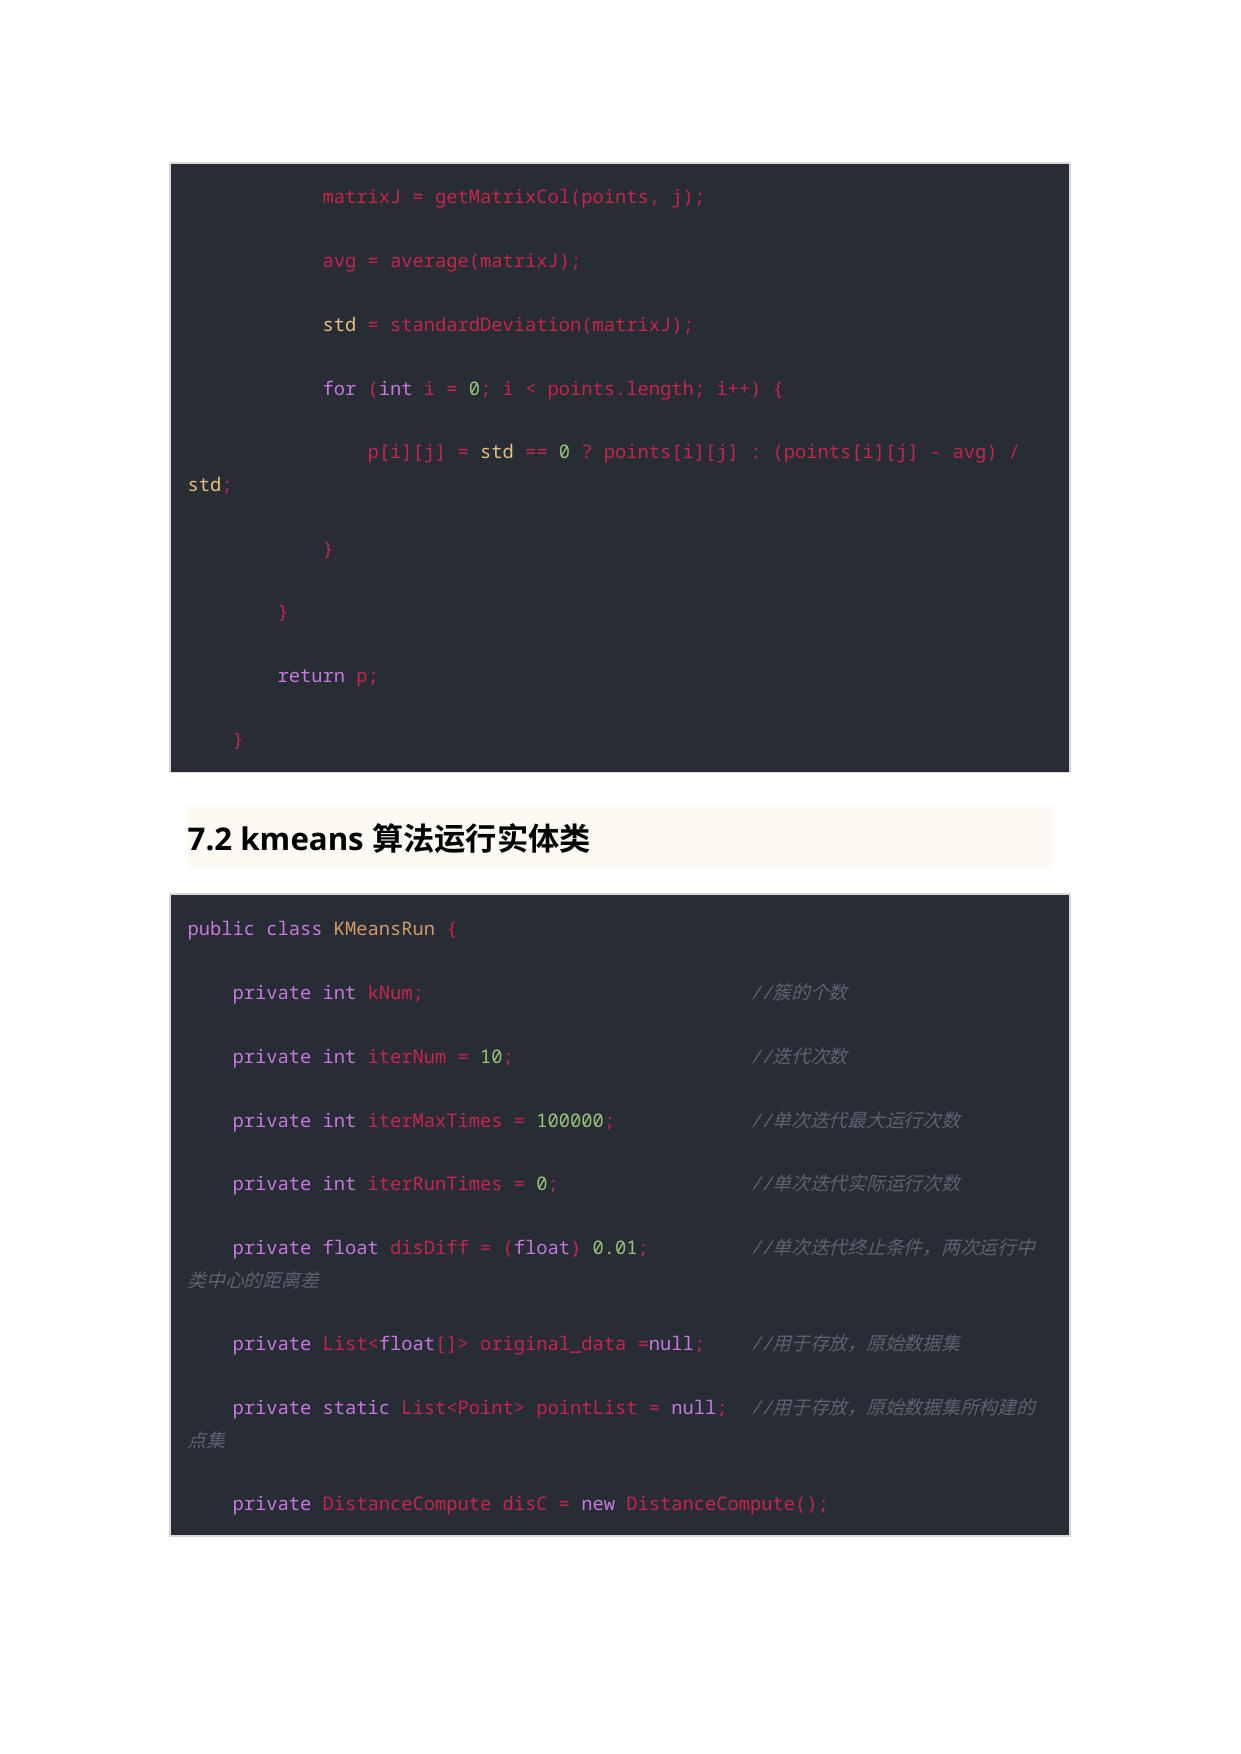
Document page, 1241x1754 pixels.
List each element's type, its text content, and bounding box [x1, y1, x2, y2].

text private List<float[]> original_data =null; //用于存放，原始数据集 [171, 1308, 1069, 1359]
text private int iterRunTimes = 0; //单次迭代实际运行次数 [171, 1148, 1069, 1199]
text } [171, 577, 1069, 628]
text private int kNum; //簇的个数 [171, 957, 1069, 1008]
text for (int i = 0; i < points.length; i++) { [171, 353, 1069, 404]
text std = standardDeviation(matrixJ); [171, 289, 1069, 340]
text } [171, 704, 1069, 772]
text avg = average(matrixJ); [171, 226, 1069, 276]
text private int iterMaxTimes = 100000; //单次迭代最大运行次数 [171, 1084, 1069, 1135]
text 7.2 kmeans 算法运行实体类 [187, 805, 1053, 870]
text private DistanceCompute disC = new DistanceCompute(); [171, 1468, 1069, 1535]
text private int iterNum = 10; //迭代次数 [171, 1021, 1069, 1071]
text } [171, 513, 1069, 564]
text public class KMeansRun { [171, 895, 1069, 944]
text private float disDiff = (float) 0.01; //单次迭代终止条件，两次运行中类中心的距离差 [171, 1212, 1069, 1295]
text return p; [171, 641, 1069, 691]
text matrixJ = getMatrixCol(points, j); [171, 164, 1069, 213]
text private static List<Point> pointList = null; //用于存放，原始数据集所构建的点集 [171, 1372, 1069, 1455]
text p[i][j] = std == 0 ? points[i][j] : (points[i][j] - avg) / std; [171, 417, 1069, 500]
